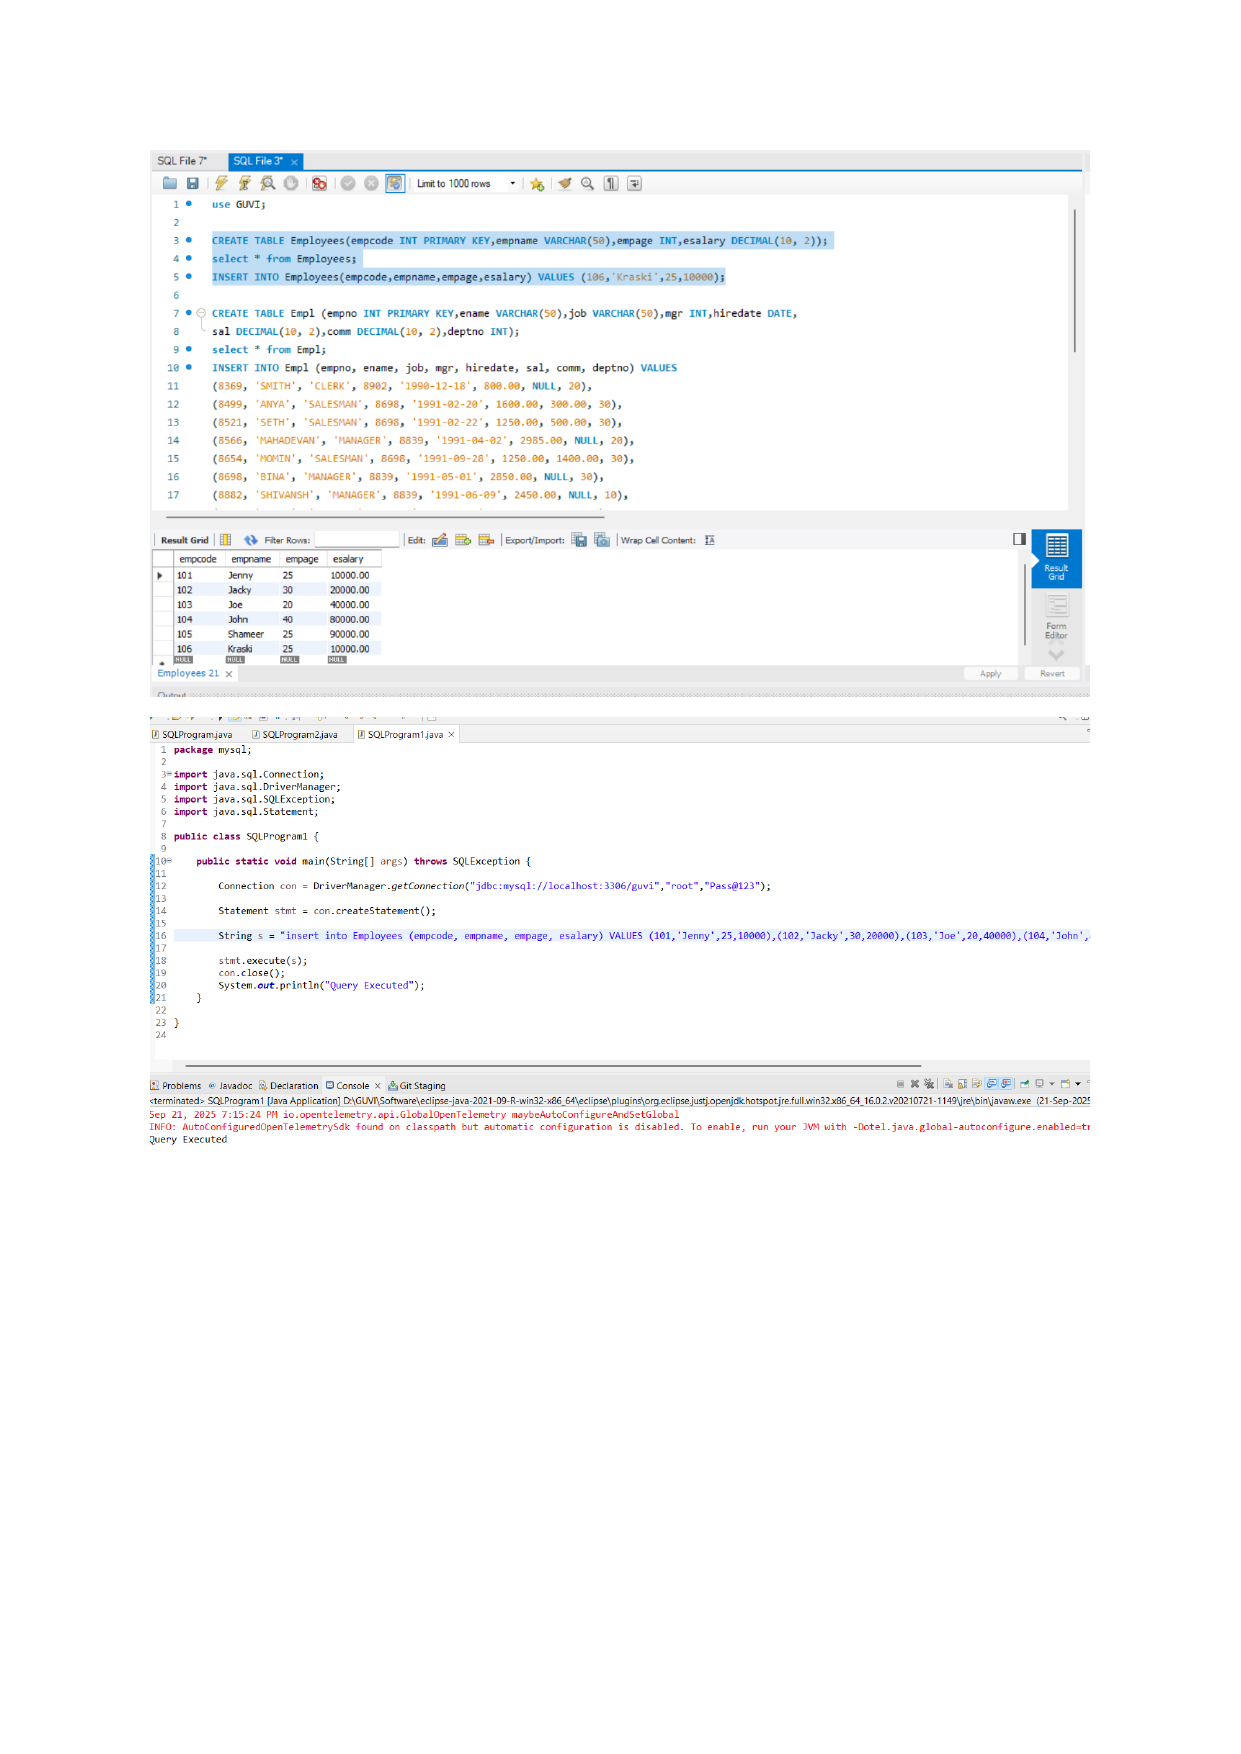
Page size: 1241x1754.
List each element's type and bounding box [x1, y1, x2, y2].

picture [150, 717, 1091, 1264]
picture [150, 150, 1091, 697]
